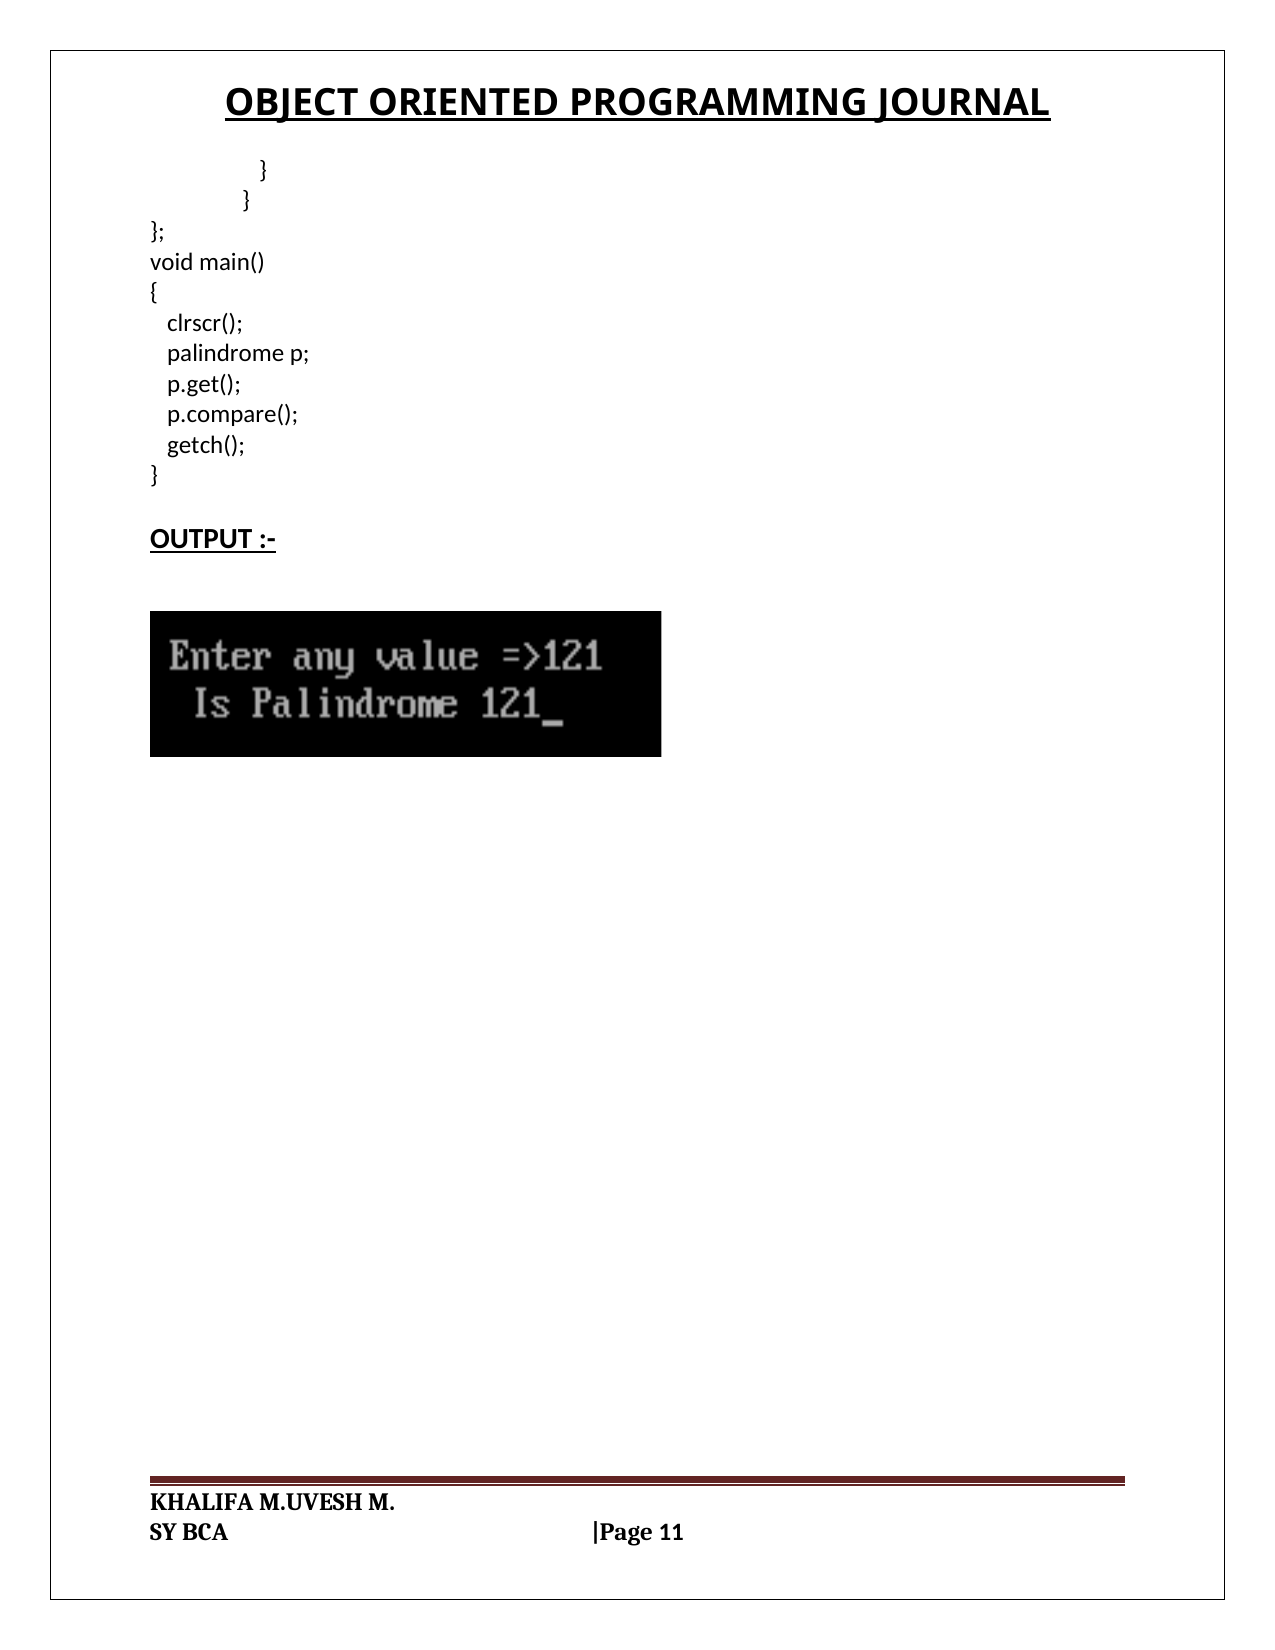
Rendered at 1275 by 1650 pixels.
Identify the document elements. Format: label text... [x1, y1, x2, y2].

text } [150, 154, 1125, 184]
text p.compare(); [150, 398, 1125, 429]
text p.get(); [150, 368, 1125, 398]
text palindrome p; [150, 337, 1125, 368]
picture [150, 611, 662, 757]
text } [150, 459, 1125, 490]
text }; [150, 215, 1125, 246]
text getch(); [150, 429, 1125, 459]
text clrscr(); [150, 307, 1125, 337]
text void main() [150, 246, 1125, 276]
text OUTPUT :- [150, 520, 1125, 556]
text { [150, 276, 1125, 307]
text } [150, 184, 1125, 215]
